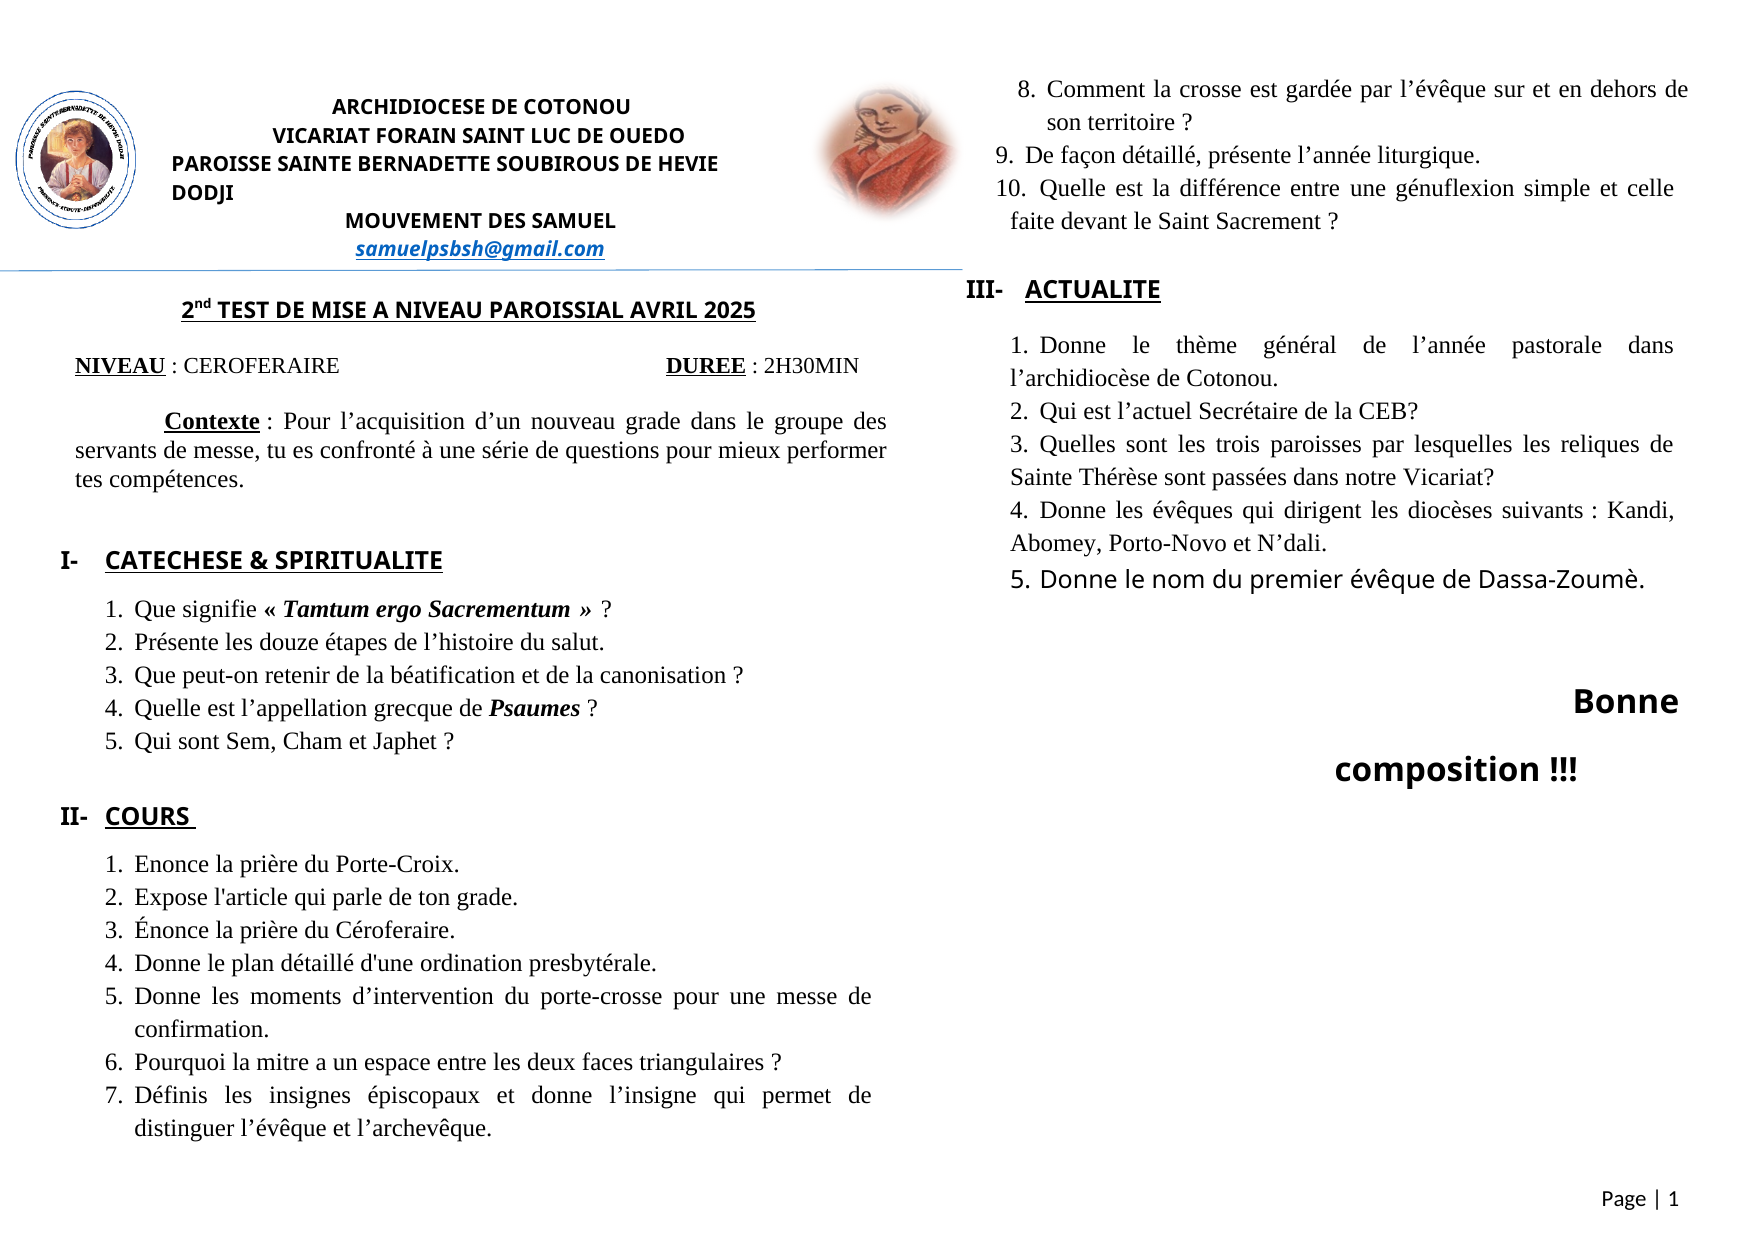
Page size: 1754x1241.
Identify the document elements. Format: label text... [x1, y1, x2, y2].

list Quelle est la différence entre une génuflexion simple et celle faite devant le Saint Sacrement ? [995, 173, 1674, 235]
list Expose l'article qui parle de ton grade. [104, 882, 872, 911]
list Quelle est l’appellation grecque de Psaumes ? [104, 693, 872, 722]
list Qui est l’actuel Secrétaire de la CEB? [1010, 396, 1674, 425]
list ACTUALITE [966, 272, 1674, 306]
list Donne les évêques qui dirigent les diocèses suivants : Kandi, Abomey, Porto-Novo et N’dali. [1010, 495, 1674, 557]
list COURS [60, 798, 872, 832]
list Que peut-on retenir de la béatification et de la canonisation ? [104, 660, 872, 689]
list Que signifie « Tamtum ergo Sacrementum » ? [104, 594, 872, 623]
list Quelles sont les trois paroisses par lesquelles les reliques de Sainte Thérèse sont passées dans notre Vicariat? [1010, 429, 1674, 491]
list Enonce la prière du Porte-Croix. [104, 849, 872, 878]
text samuelpsbsh@gmail.com [75, 234, 862, 263]
list Donne les moments d’intervention du porte-crosse pour une messe de confirmation. [104, 981, 872, 1043]
text Contexte : Pour l’acquisition d’un nouveau grade dans le groupe des servants de messe, tu es confronté à une série de questions pour mieux performer tes compétences. [75, 406, 877, 492]
picture [0, 73, 153, 248]
list Donne le thème général de l’année pastorale dans l’archidiocèse de Cotonou. [1010, 330, 1674, 392]
list CATECHESE & SPIRITUALITE [60, 543, 862, 577]
list Définis les insignes épiscopaux et donne l’insigne qui permet de distinguer l’évêque et l’archevêque. [104, 1080, 872, 1142]
text ARCHIDIOCESE DE COTONOU [153, 92, 853, 121]
text NIVEAU : CEROFERAIRE DUREE : 2H30MIN [75, 352, 862, 378]
list Énonce la prière du Céroferaire. [104, 915, 872, 944]
text PAROISSE SAINTE BERNADETTE SOUBIROUS DE HEVIE DODJI [153, 149, 846, 206]
list Qui sont Sem, Cham et Japhet ? [104, 726, 872, 755]
text 2nd TEST DE MISE A NIVEAU PAROISSIAL AVRIL 2025 [75, 294, 862, 325]
list Donne le plan détaillé d'une ordination presbytérale. [104, 948, 872, 977]
list Pourquoi la mitre a un espace entre les deux faces triangulaires ? [104, 1047, 872, 1076]
text MOUVEMENT DES SAMUEL [153, 206, 862, 234]
list Donne le nom du premier évêque de Dassa-Zoumè. [1010, 561, 1679, 595]
list Présente les douze étapes de l’histoire du salut. [104, 627, 872, 656]
list De façon détaillé, présente l’année liturgique. [995, 140, 1674, 169]
picture [839, 107, 935, 196]
text Bonne composition !!! [1334, 677, 1679, 791]
list Comment la crosse est gardée par l’évêque sur et en dehors de son territoire ? [921, 74, 1689, 136]
text VICARIAT FORAIN SAINT LUC DE OUEDO [153, 121, 823, 149]
